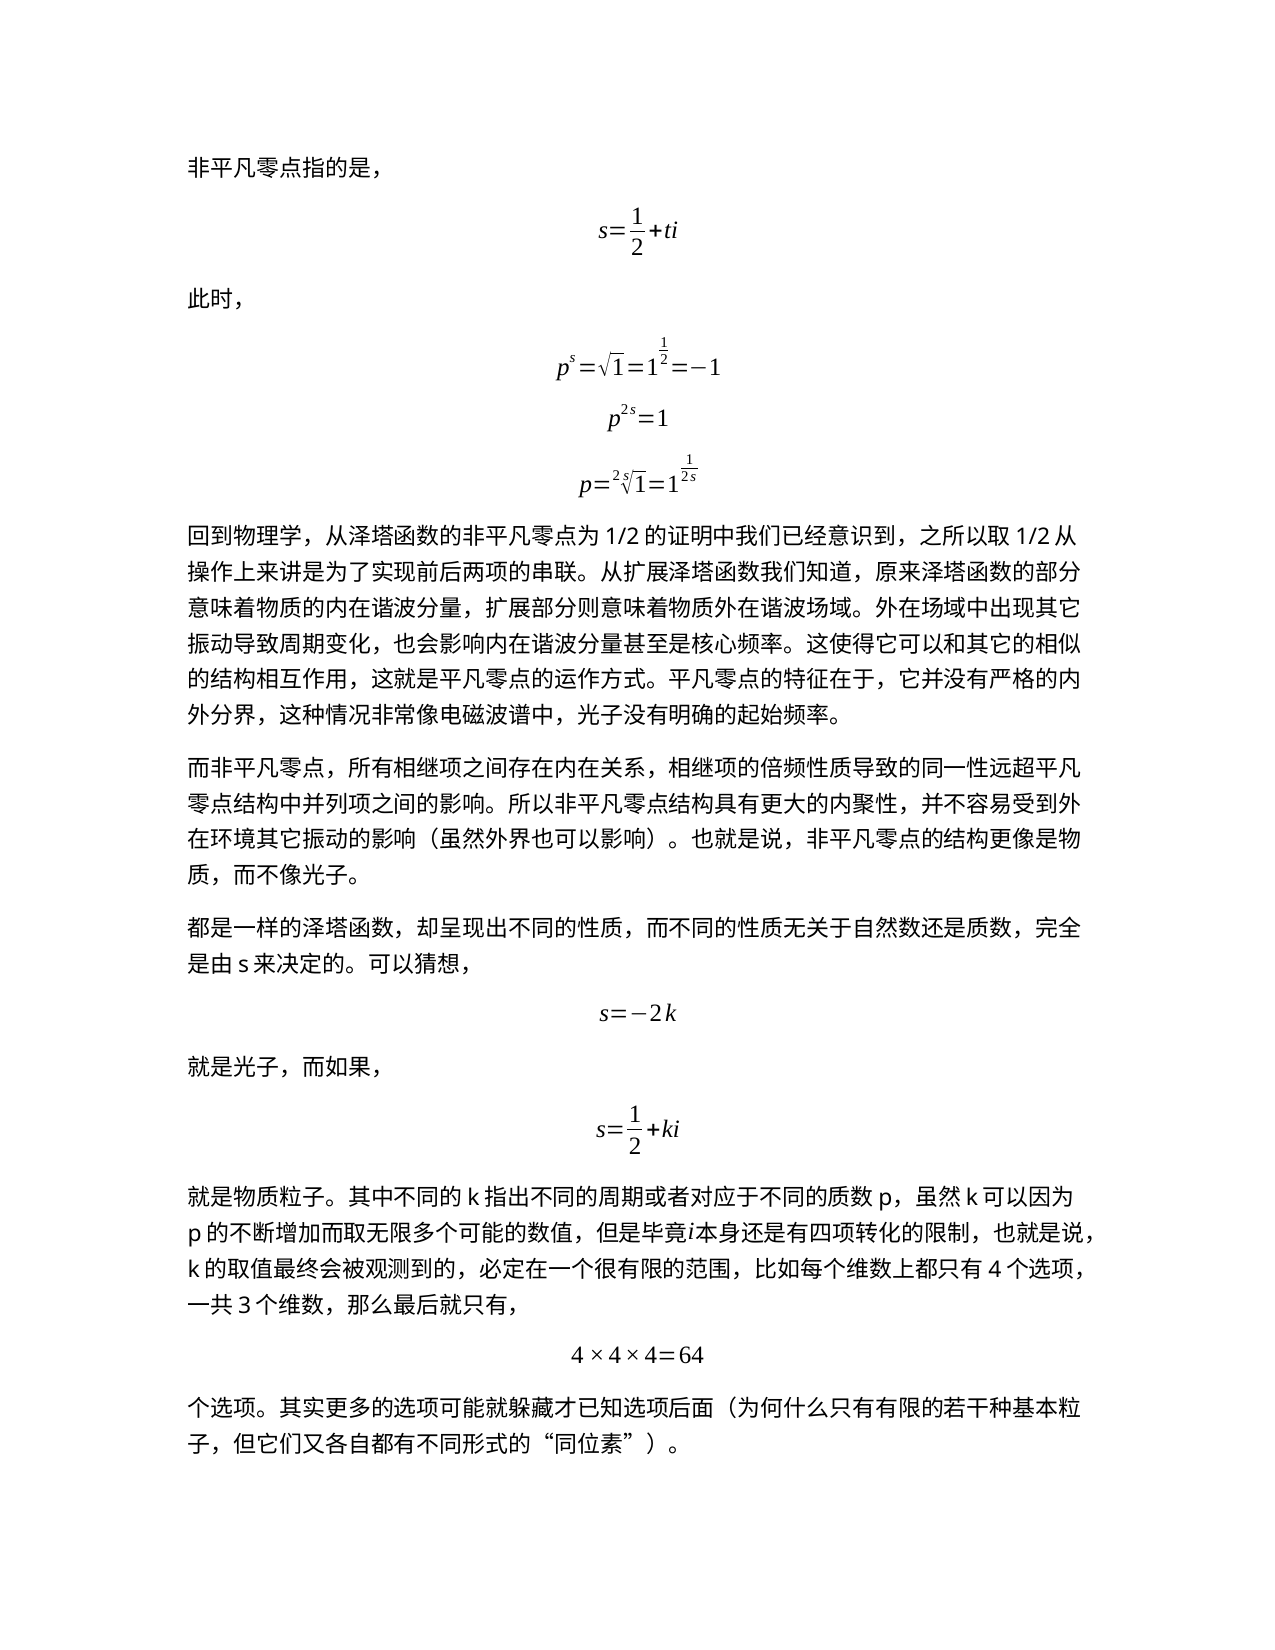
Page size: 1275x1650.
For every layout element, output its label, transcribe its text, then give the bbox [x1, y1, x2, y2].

text 都是一样的泽塔函数，却呈现出不同的性质，而不同的性质无关于自然数还是质数，完全是由s来决定的。可以猜想， [187, 910, 1087, 979]
text 非平凡零点指的是， [187, 150, 1087, 183]
text 而非平凡零点，所有相继项之间存在内在关系，相继项的倍频性质导致的同一性远超平凡零点结构中并列项之间的影响。所以非平凡零点结构具有更大的内聚性，并不容易受到外在环境其它振动的影响（虽然外界也可以影响）。也就是说，非平凡零点的结构更像是物质，而不像光子。 [187, 750, 1087, 890]
text 回到物理学，从泽塔函数的非平凡零点为1/2的证明中我们已经意识到，之所以取1/2从操作上来讲是为了实现前后两项的串联。从扩展泽塔函数我们知道，原来泽塔函数的部分意味着物质的内在谐波分量，扩展部分则意味着物质外在谐波场域。外在场域中出现其它振动导致周期变化，也会影响内在谐波分量甚至是核心频率。这使得它可以和其它的相似的结构相互作用，这就是平凡零点的运作方式。平凡零点的特征在于，它并没有严格的内外分界，这种情况非常像电磁波谱中，光子没有明确的起始频率。 [187, 518, 1087, 730]
text 就是光子，而如果， [187, 1048, 1087, 1082]
text 个选项。其实更多的选项可能就躲藏才已知选项后面（为何什么只有有限的若干种基本粒子，但它们又各自都有不同形式的“同位素”）。 [187, 1390, 1087, 1459]
text 此时， [187, 281, 1087, 314]
text 就是物质粒子。其中不同的k指出不同的周期或者对应于不同的质数p，虽然k可以因为p的不断增加而取无限多个可能的数值，但是毕竟本身还是有四项转化的限制，也就是说，k的取值最终会被观测到的，必定在一个很有限的范围，比如每个维数上都只有4个选项，一共3个维数，那么最后就只有， [187, 1179, 1087, 1320]
